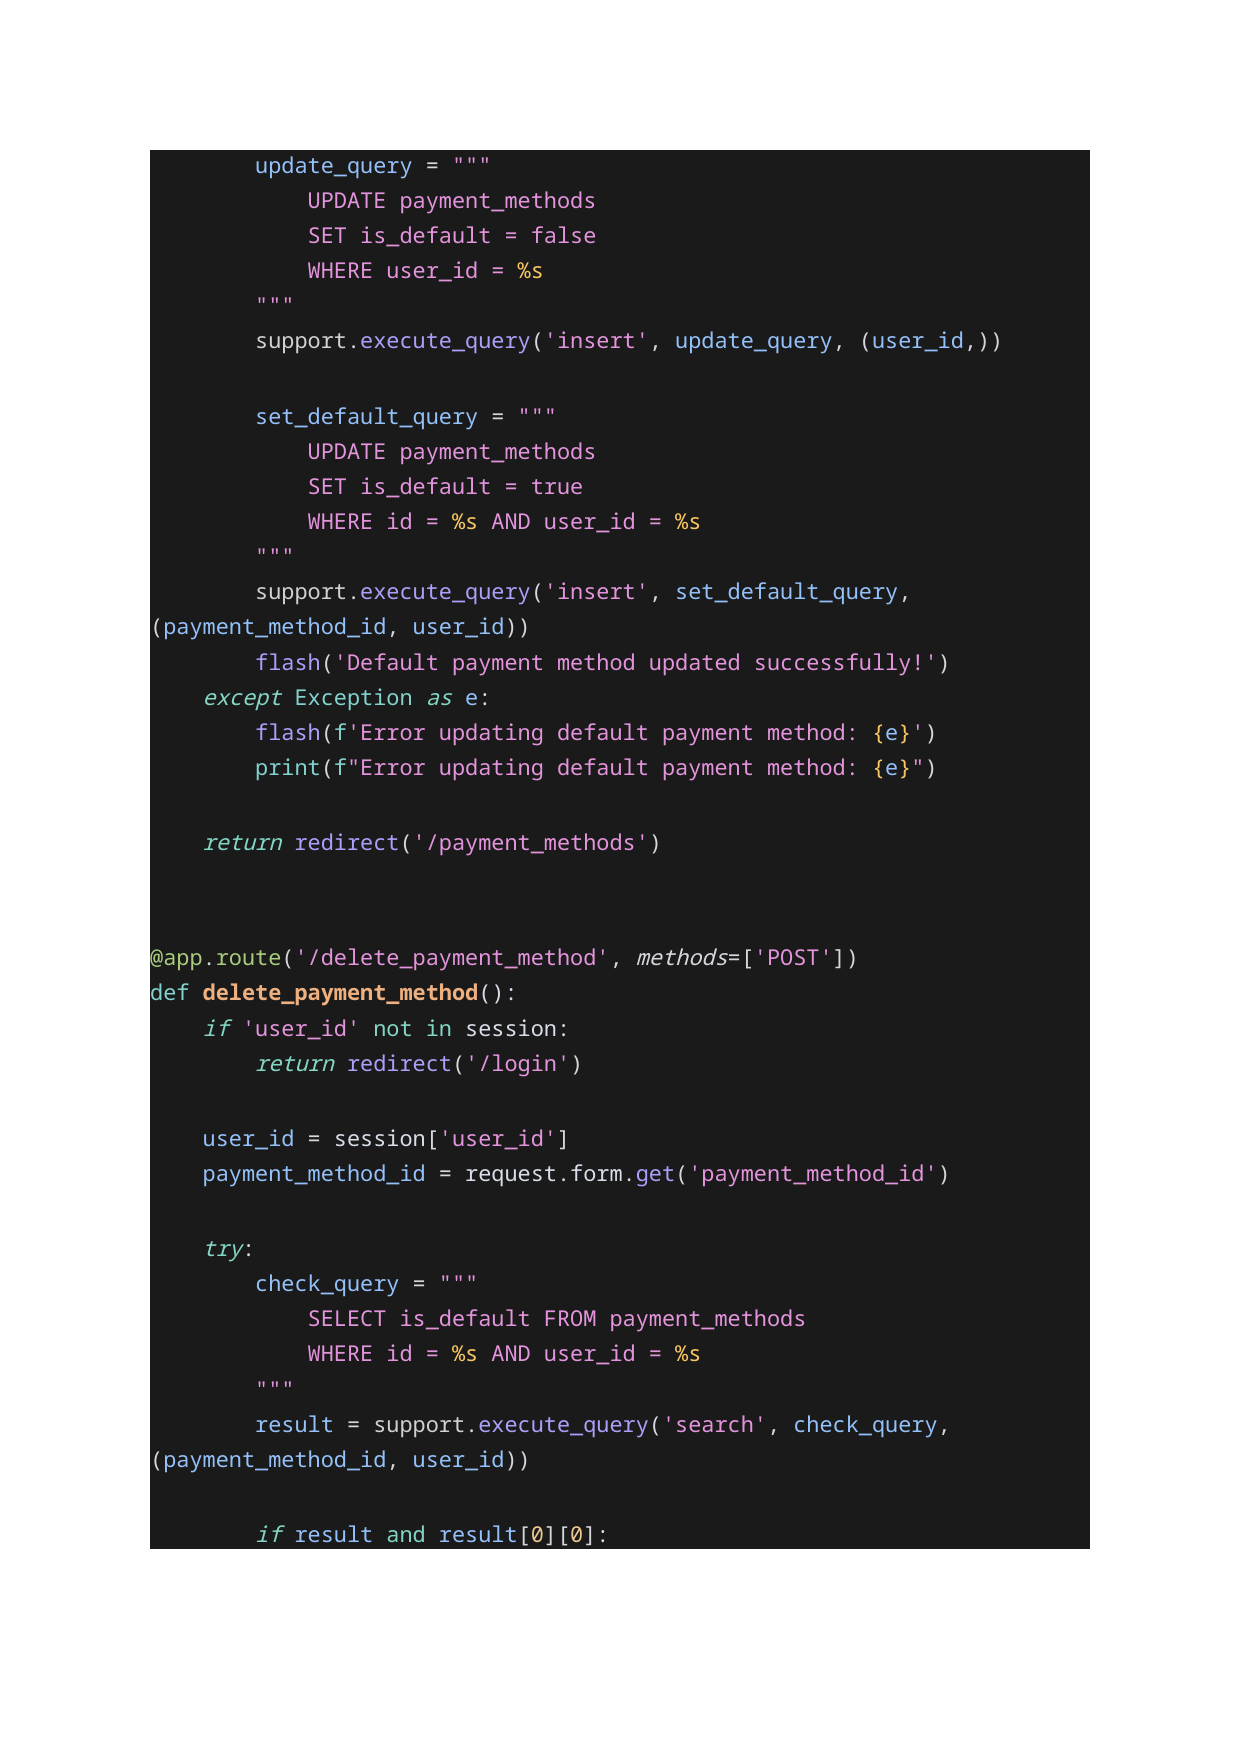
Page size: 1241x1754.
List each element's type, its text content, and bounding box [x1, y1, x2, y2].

text if 'user_id' not in session: [150, 1012, 1090, 1042]
text set_default_query = """ [150, 401, 1090, 431]
text SET is_default = true [150, 471, 1090, 501]
text flash(f'Error updating default payment method: {e}') [150, 717, 1090, 746]
text WHERE id = %s AND user_id = %s [150, 1338, 1090, 1368]
text if result and result[0][0]: [150, 1519, 1090, 1549]
text result = support.execute_query('search', check_query, (payment_method_id, user_id)) [150, 1409, 1090, 1473]
text UPDATE payment_methods [150, 436, 1090, 466]
text user_id = session['user_id'] [150, 1123, 1090, 1153]
text update_query = """ [150, 150, 1090, 180]
text check_query = """ [150, 1268, 1090, 1298]
text return redirect('/payment_methods') [150, 827, 1090, 857]
text payment_method_id = request.form.get('payment_method_id') [150, 1158, 1090, 1188]
text print(f"Error updating default payment method: {e}") [150, 752, 1090, 782]
text return redirect('/login') [150, 1048, 1090, 1077]
text UPDATE payment_methods [150, 185, 1090, 215]
text try: [150, 1233, 1090, 1263]
text support.execute_query('insert', set_default_query, (payment_method_id, user_id)) [150, 576, 1090, 641]
text WHERE id = %s AND user_id = %s [150, 506, 1090, 536]
text SELECT is_default FROM payment_methods [150, 1303, 1090, 1333]
text """ [150, 541, 1090, 571]
text @app.route('/delete_payment_method', methods=['POST']) [150, 942, 1090, 972]
text SET is_default = false [150, 220, 1090, 250]
text support.execute_query('insert', update_query, (user_id,)) [150, 326, 1090, 355]
text """ [150, 1373, 1090, 1403]
text def delete_payment_method(): [150, 977, 1090, 1007]
text except Exception as e: [150, 682, 1090, 711]
text flash('Default payment method updated successfully!') [150, 646, 1090, 676]
text """ [150, 290, 1090, 320]
text WHERE user_id = %s [150, 255, 1090, 285]
